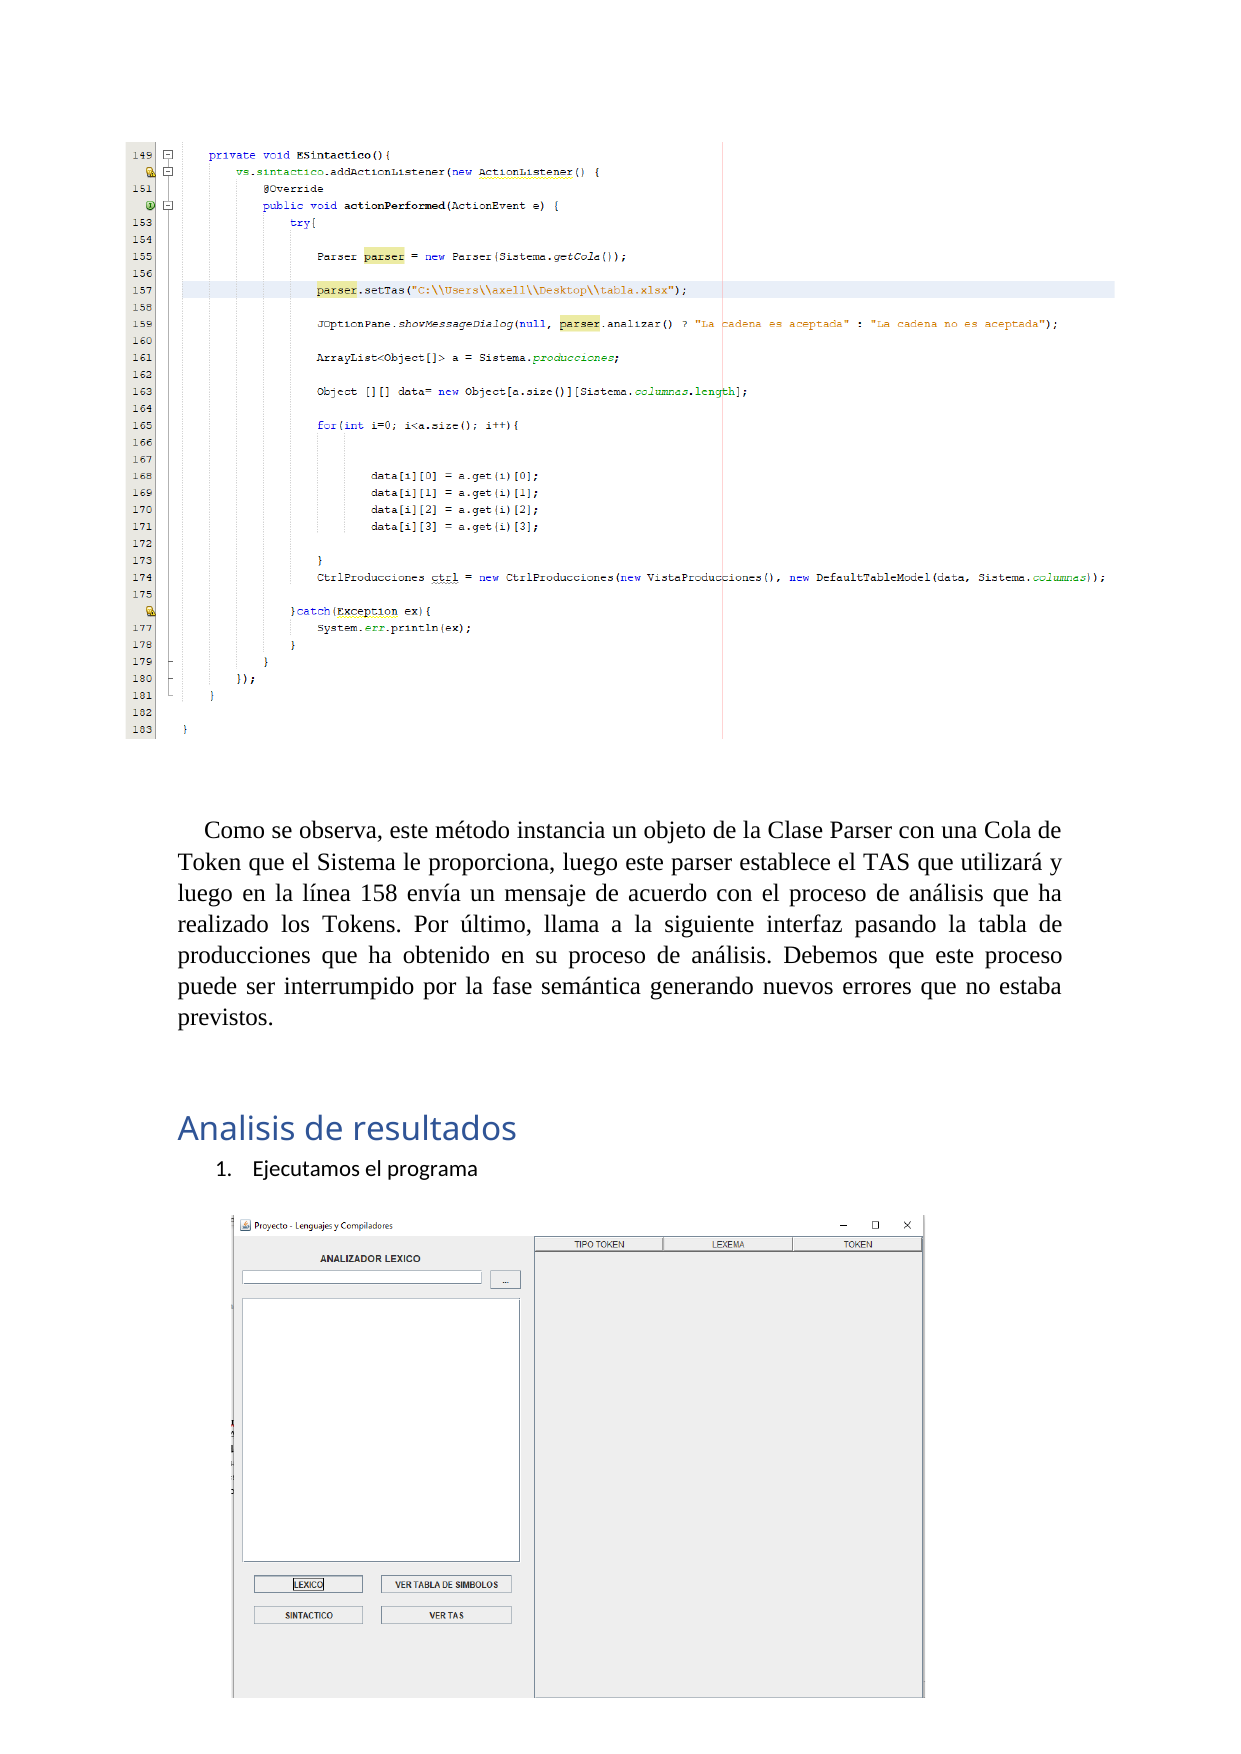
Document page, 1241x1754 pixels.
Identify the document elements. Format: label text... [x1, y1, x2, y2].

list Ejecutamos el programa [215, 1154, 1063, 1182]
subtitle Analisis de resultados [177, 1105, 1063, 1150]
text Como se observa, este método instancia un objeto de la Clase Parser con una Cola de Token que el Sistema le proporciona, luego este parser establece el TAS que utilizará y luego en la línea 158 envía un mensaje de acuerdo con el proceso de análisis que ha realizado los Tokens. Por último, llama a la siguiente interfaz pasando la tabla de producciones que ha obtenido en su proceso de análisis. Debemos que este proceso puede ser interrumpido por la fase semántica generando nuevos errores que no estaba previstos. [177, 816, 1063, 1031]
picture [231, 1215, 926, 1698]
picture [125, 142, 1115, 739]
